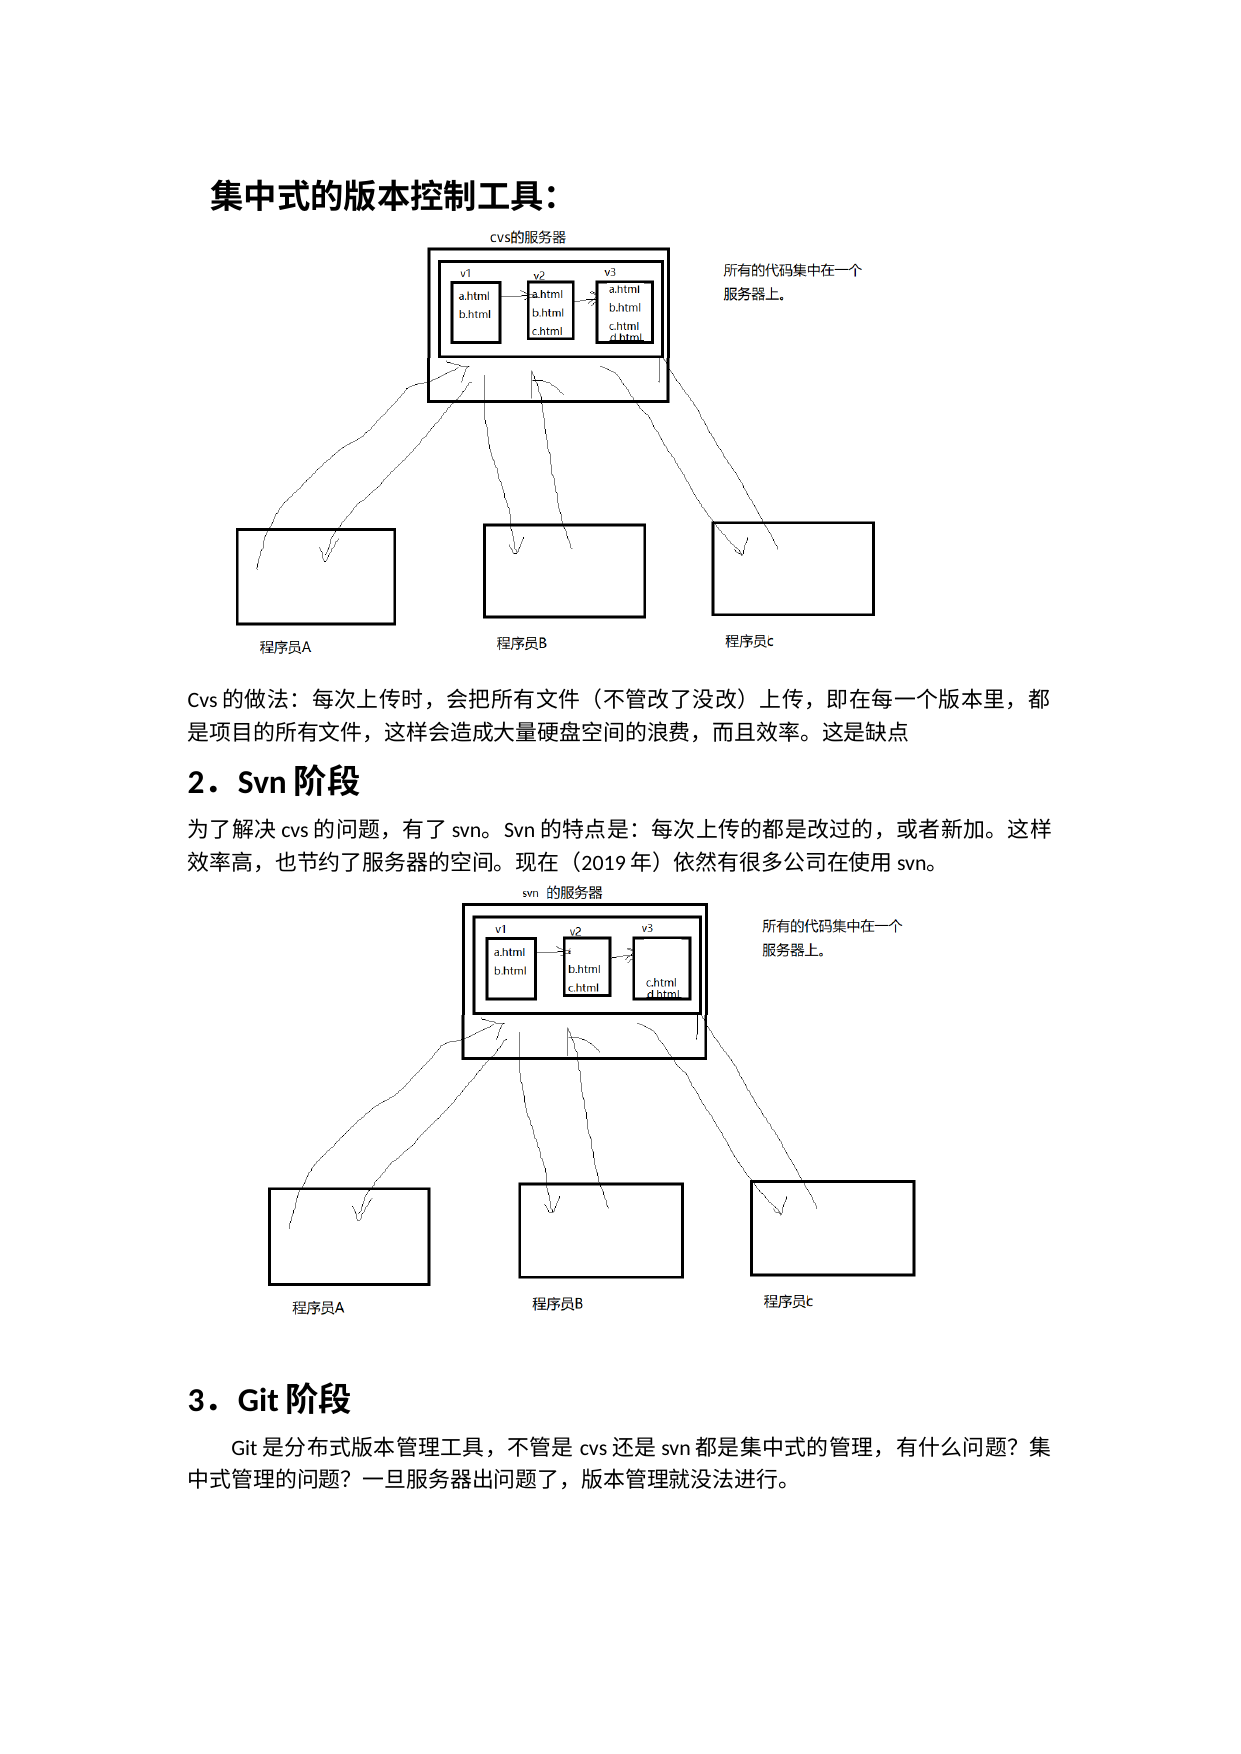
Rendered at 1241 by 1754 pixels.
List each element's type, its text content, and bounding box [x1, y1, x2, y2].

picture [187, 877, 1052, 1344]
list Svn阶段 为了解决cvs的问题，有了svn。Svn的特点是：每次上传的都是改过的，或者新加。这样效率高，也节约了服务器的空间。现在（2019年）依然有很多公司在使用svn。 [187, 747, 1053, 877]
list Cvs的做法：每次上传时，会把所有文件（不管改了没改）上传，即在每一个版本里，都是项目的所有文件，这样会造成大量硬盘空间的浪费，而且效率。这是缺点 [187, 682, 1053, 747]
list Git是分布式版本管理工具，不管是cvs还是svn都是集中式的管理，有什么问题？集中式管理的问题？一旦服务器出问题了，版本管理就没法进行。 [187, 1429, 1053, 1494]
picture [187, 227, 915, 657]
list 集中式的版本控制工具： [187, 162, 1053, 227]
list Git阶段 [187, 1364, 1053, 1429]
